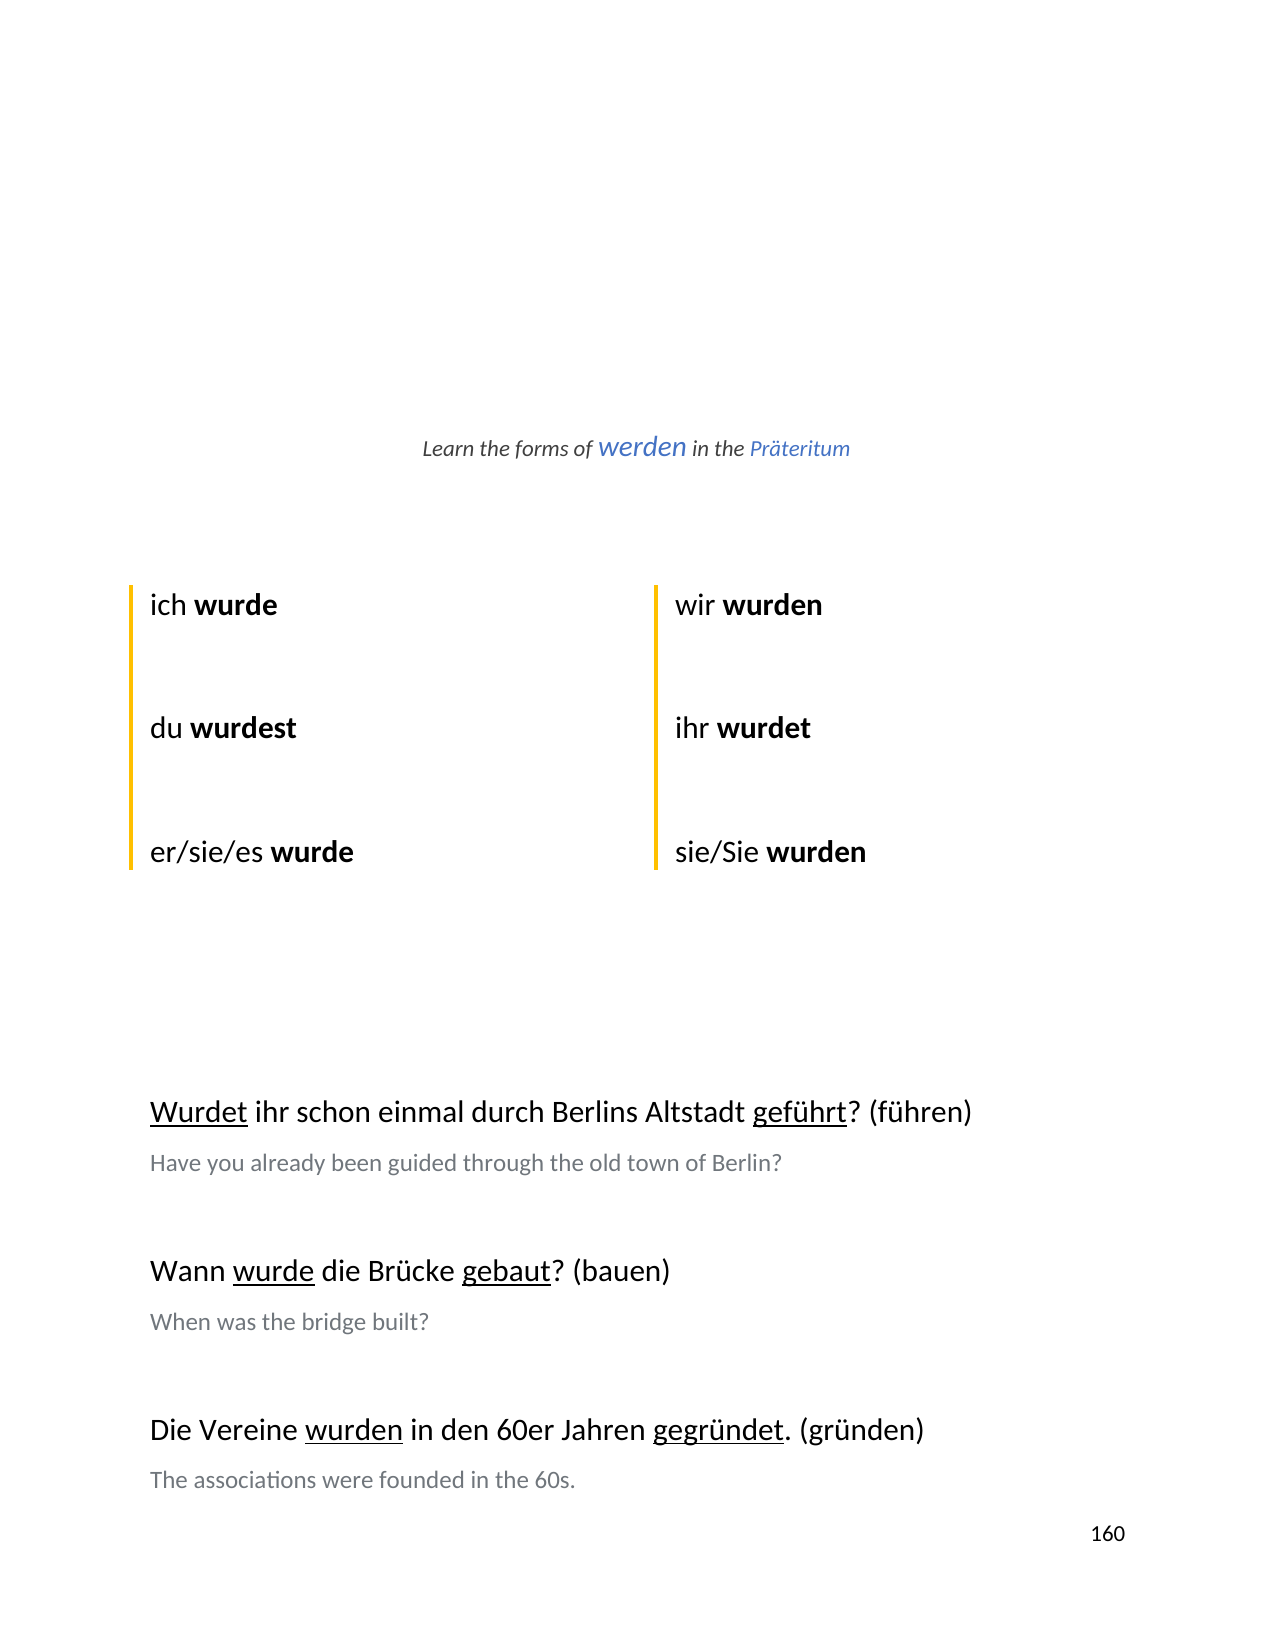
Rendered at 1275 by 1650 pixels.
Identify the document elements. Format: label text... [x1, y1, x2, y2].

text When was the bridge built? [150, 1306, 1125, 1336]
text Wurdet ihr schon einmal durch Berlins Altstadt geführt? (führen) [150, 1092, 1125, 1130]
text Have you already been guided through the old town of Berlin? [150, 1147, 1125, 1177]
text du wurdest [133, 708, 600, 746]
text ich wurde [150, 585, 600, 623]
text ihr wurdet [658, 708, 1125, 746]
text Wann wurde die Brücke gebaut? (bauen) [150, 1251, 1125, 1289]
text The associations were founded in the 60s. [150, 1464, 1125, 1495]
text Die Vereine wurden in den 60er Jahren gegründet. (gründen) [150, 1410, 1125, 1448]
text wir wurden [675, 585, 1125, 623]
text sie/Sie wurden [658, 832, 1125, 870]
text er/sie/es wurde [133, 832, 600, 870]
text Learn the forms of werden in the Präteritum [240, 428, 1035, 464]
